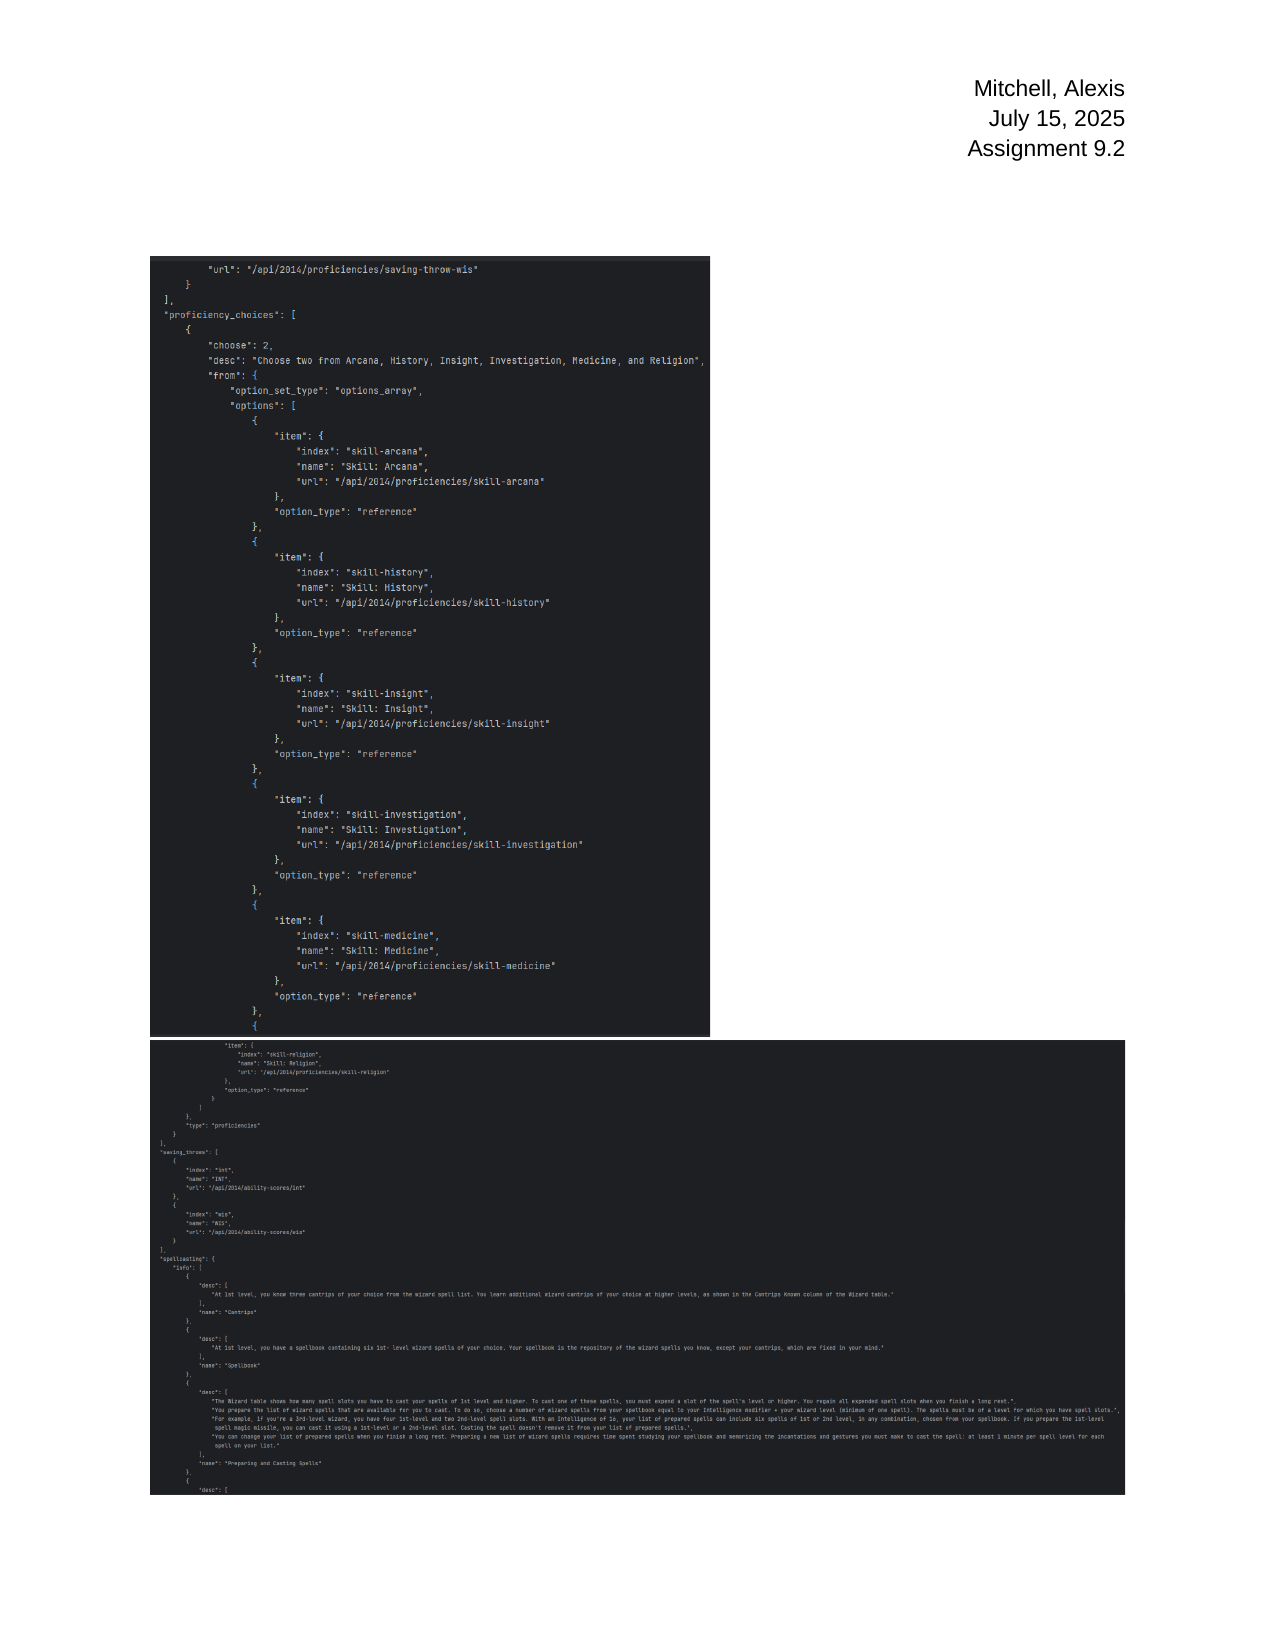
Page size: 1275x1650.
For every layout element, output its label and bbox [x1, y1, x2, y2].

picture [150, 1040, 1125, 1495]
picture [150, 256, 711, 1037]
